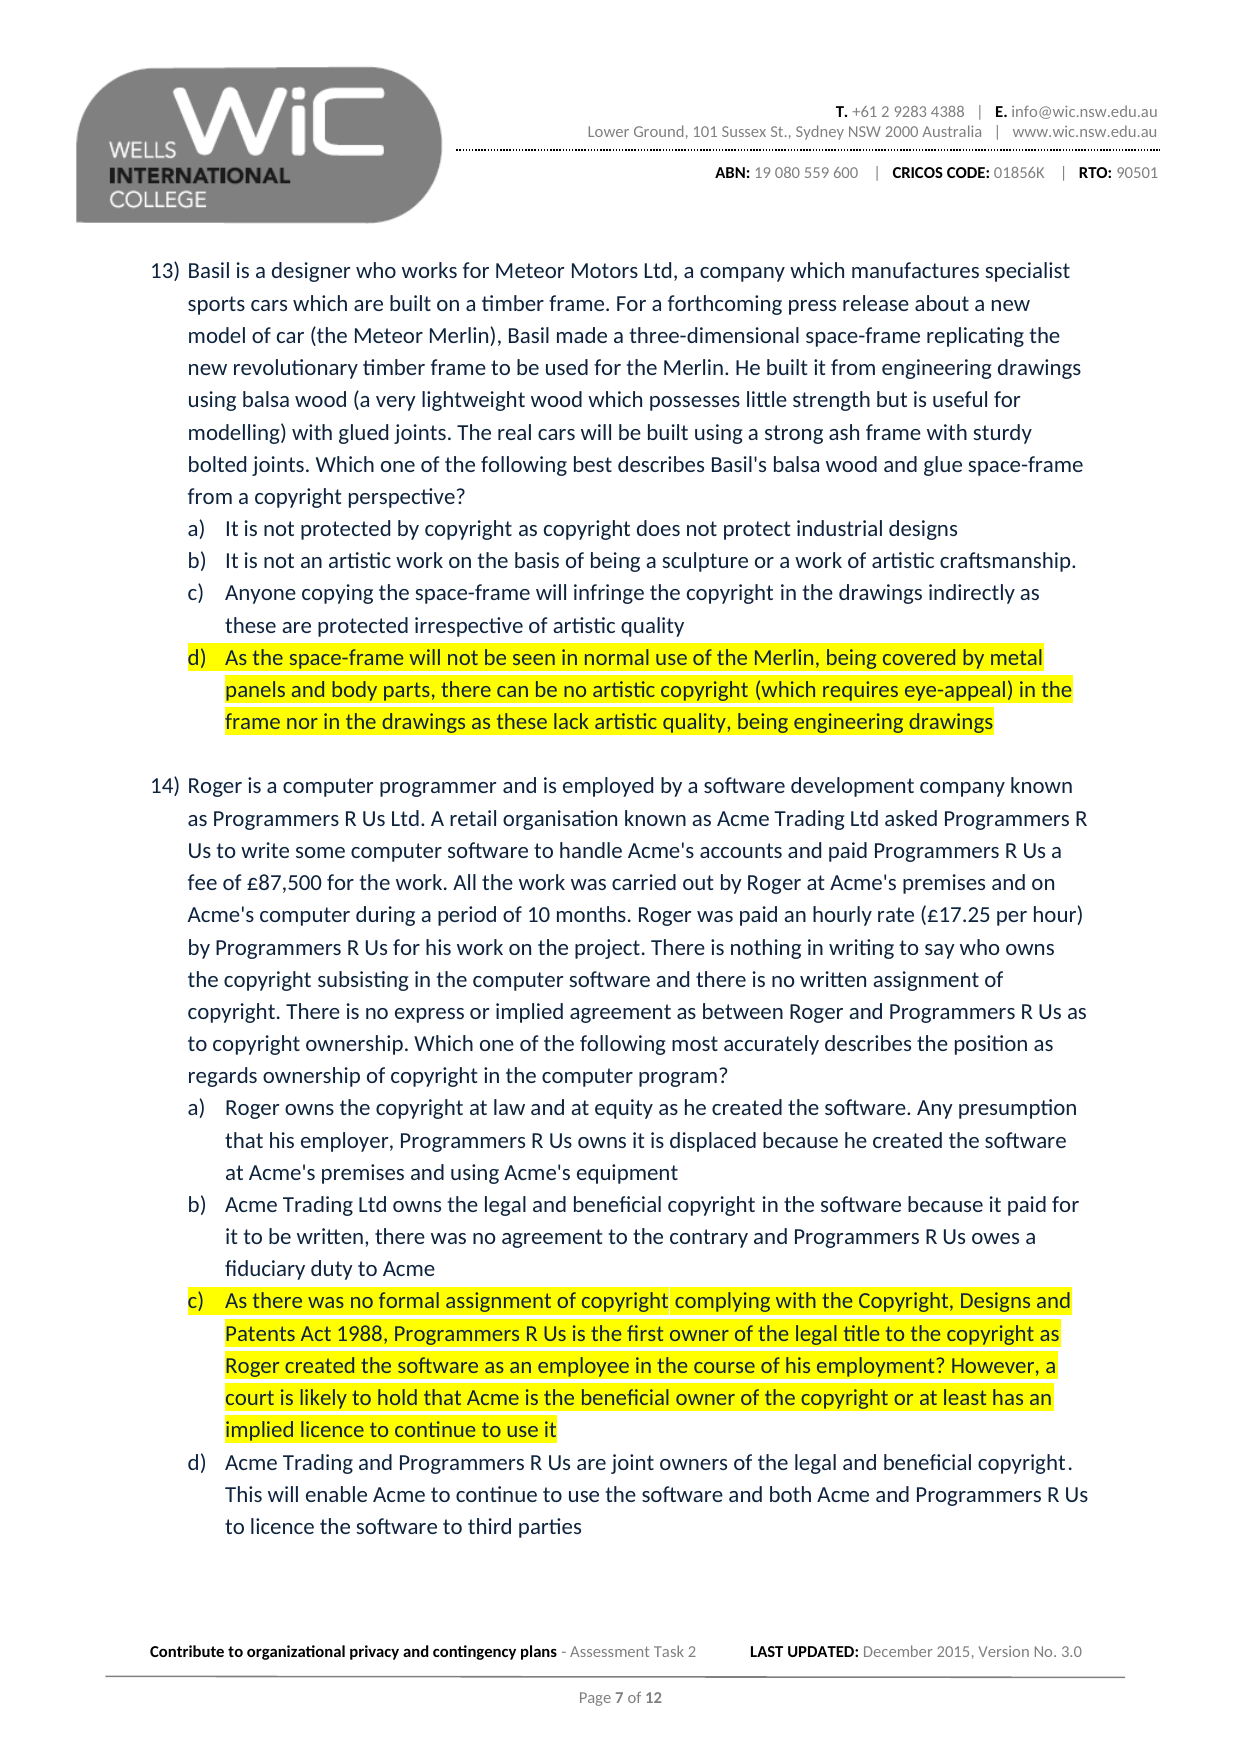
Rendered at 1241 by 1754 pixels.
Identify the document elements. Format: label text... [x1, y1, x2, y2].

list Anyone copying the space-frame will infringe the copyright in the drawings indirectly as these are protected irrespective of artistic quality [187, 578, 1090, 639]
list Basil is a designer who works for Meteor Motors Ltd, a company which manufactures specialist sports cars which are built on a timber frame. For a forthcoming press release about a new model of car (the Meteor Merlin), Basil made a three-dimensional space-frame replicating the new revolutionary timber frame to be used for the Merlin. He built it from engineering drawings using balsa wood (a very lightweight wood which possesses little strength but is useful for modelling) with glued joints. The real cars will be built using a strong ash frame with sturdy bolted joints. Which one of the following best describes Basil's balsa wood and glue space-frame from a copyright perspective? [150, 257, 1090, 510]
list Roger owns the copyright at law and at equity as he created the software. Any presumption that his employer, Programmers R Us owns it is displaced because he created the software at Acme's premises and using Acme's equipment [187, 1093, 1090, 1186]
list As the space-frame will not be seen in normal use of the Merlin, being covered by metal panels and body parts, there can be no artistic copyright (which requires eye-appeal) in the frame nor in the drawings as these lack artistic quality, being engineering drawings [187, 643, 1090, 735]
list It is not an artistic work on the basis of being a sculpture or a work of artistic craftsmanship. [187, 546, 1090, 574]
list As there was no formal assignment of copyright complying with the Copyright, Designs and Patents Act 1988, Programmers R Us is the first owner of the legal title to the copyright as Roger created the software as an employee in the course of his employment? However, a court is likely to hold that Acme is the beneficial owner of the copyright or at least has an implied licence to continue to use it [187, 1287, 1090, 1443]
list It is not protected by copyright as copyright does not protect industrial designs [187, 514, 1090, 542]
list Acme Trading and Programmers R Us are joint owners of the legal and beneficial copyright. This will enable Acme to continue to use the software and both Acme and Programmers R Us to licence the software to third parties [187, 1448, 1090, 1540]
list Acme Trading Ltd owns the legal and beneficial copyright in the software because it paid for it to be written, there was no agreement to the contrary and Programmers R Us owes a fiduciary duty to Acme [187, 1190, 1090, 1282]
list Roger is a computer programmer and is employed by a software development company known as Programmers R Us Ltd. A retail organisation known as Acme Trading Ltd asked Programmers R Us to write some computer software to handle Acme's accounts and paid Programmers R Us a fee of £87,500 for the work. All the work was carried out by Roger at Acme's premises and on Acme's computer during a period of 10 months. Roger was paid an hourly rate (£17.25 per hour) by Programmers R Us for his work on the project. There is nothing in writing to say who owns the copyright subsisting in the computer software and there is no written assignment of copyright. There is no express or implied agreement as between Roger and Programmers R Us as to copyright ownership. Which one of the following most accurately describes the position as regards ownership of copyright in the computer program? [150, 772, 1090, 1089]
